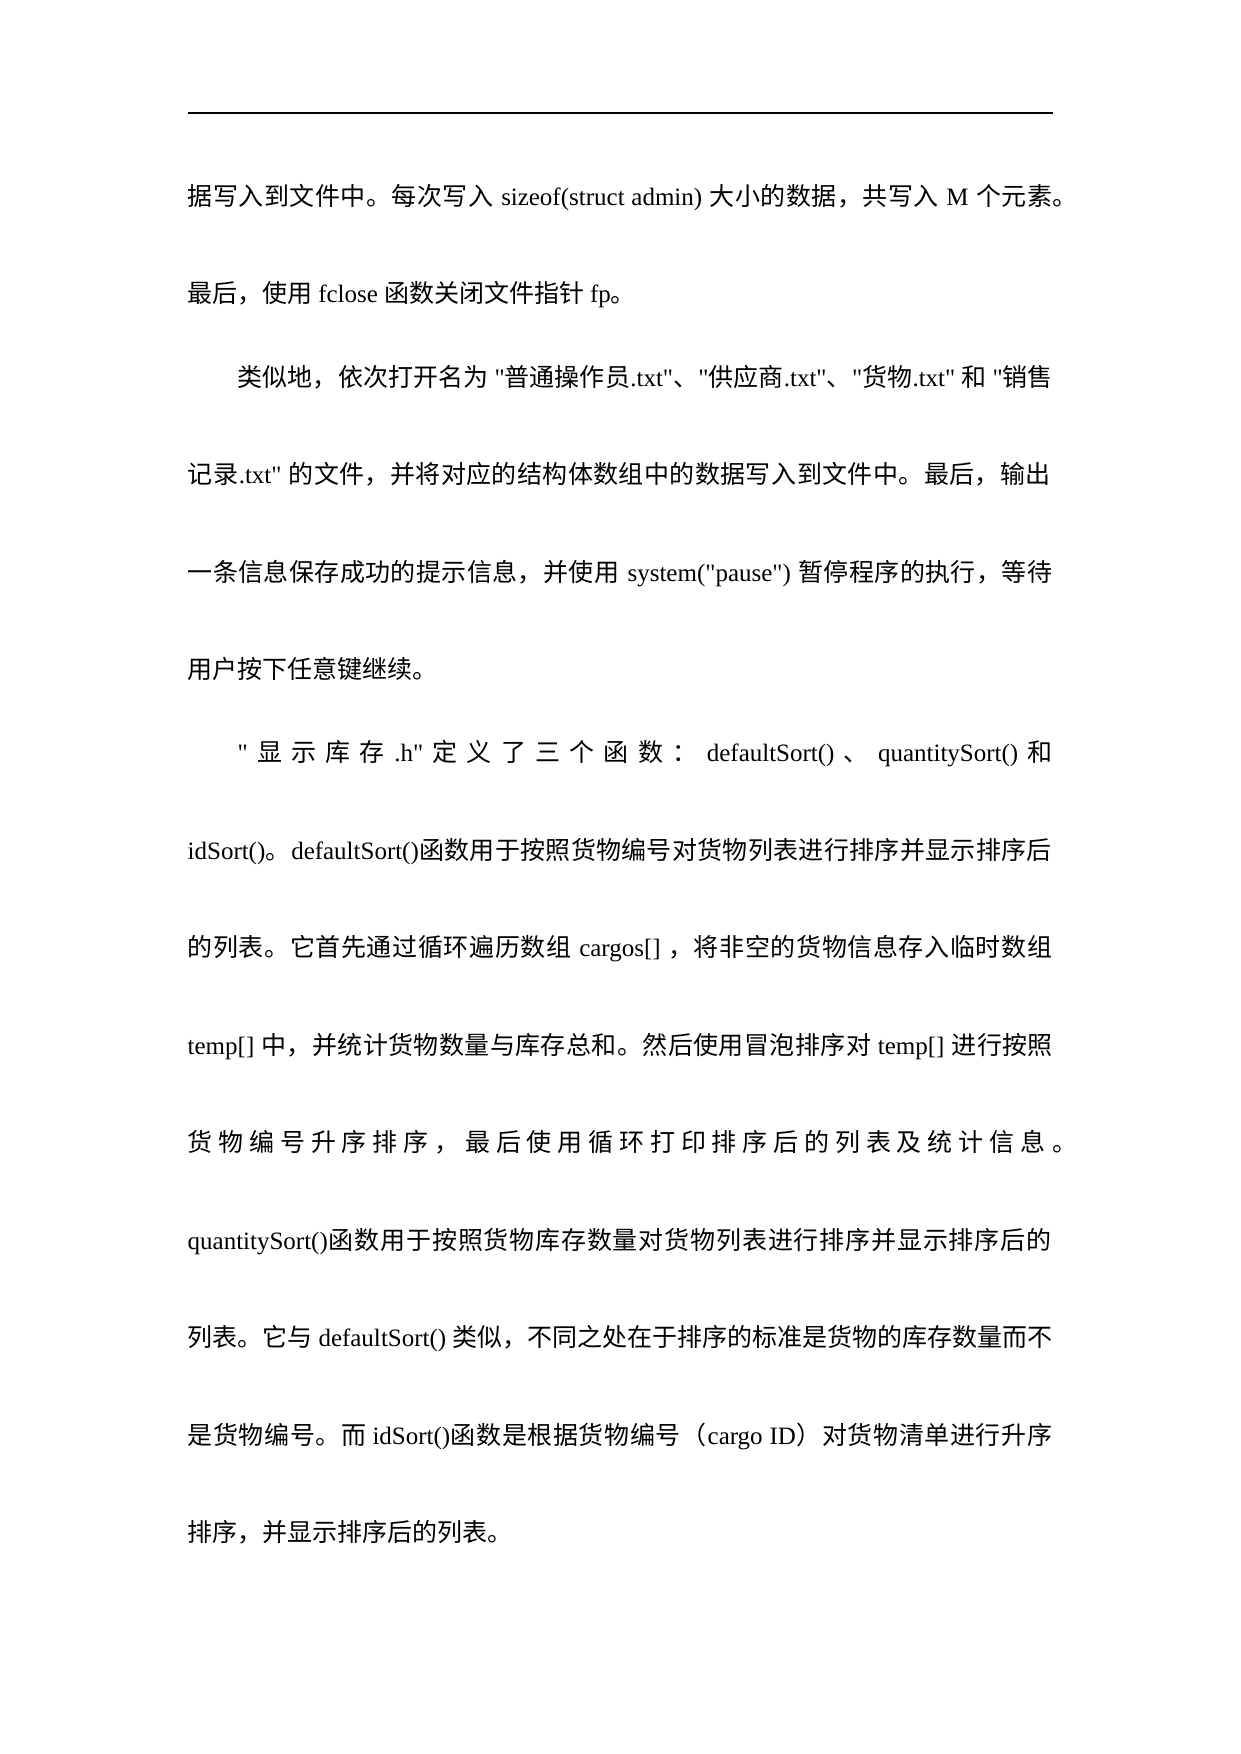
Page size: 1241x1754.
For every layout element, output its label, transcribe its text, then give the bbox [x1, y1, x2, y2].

text 类似地，依次打开名为 "普通操作员.txt"、"供应商.txt"、"货物.txt" 和 "销售记录.txt" 的文件，并将对应的结构体数组中的数据写入到文件中。最后，输出一条信息保存成功的提示信息，并使用 system("pause") 暂停程序的执行，等待用户按下任意键继续。 [187, 343, 1053, 700]
text "显示库存.h"定义了三个函数：defaultSort()、quantitySort()和idSort()。defaultSort()函数用于按照货物编号对货物列表进行排序并显示排序后的列表。它首先通过循环遍历数组 cargos[] ，将非空的货物信息存入临时数组 temp[] 中，并统计货物数量与库存总和。然后使用冒泡排序对 temp[] 进行按照货物编号升序排序，最后使用循环打印排序后的列表及统计信息。quantitySort()函数用于按照货物库存数量对货物列表进行排序并显示排序后的列表。它与 defaultSort() 类似，不同之处在于排序的标准是货物的库存数量而不是货物编号。而idSort()函数是根据货物编号（cargo ID）对货物清单进行升序排序，并显示排序后的列表。 [187, 718, 1053, 1563]
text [187, 162, 1053, 324]
